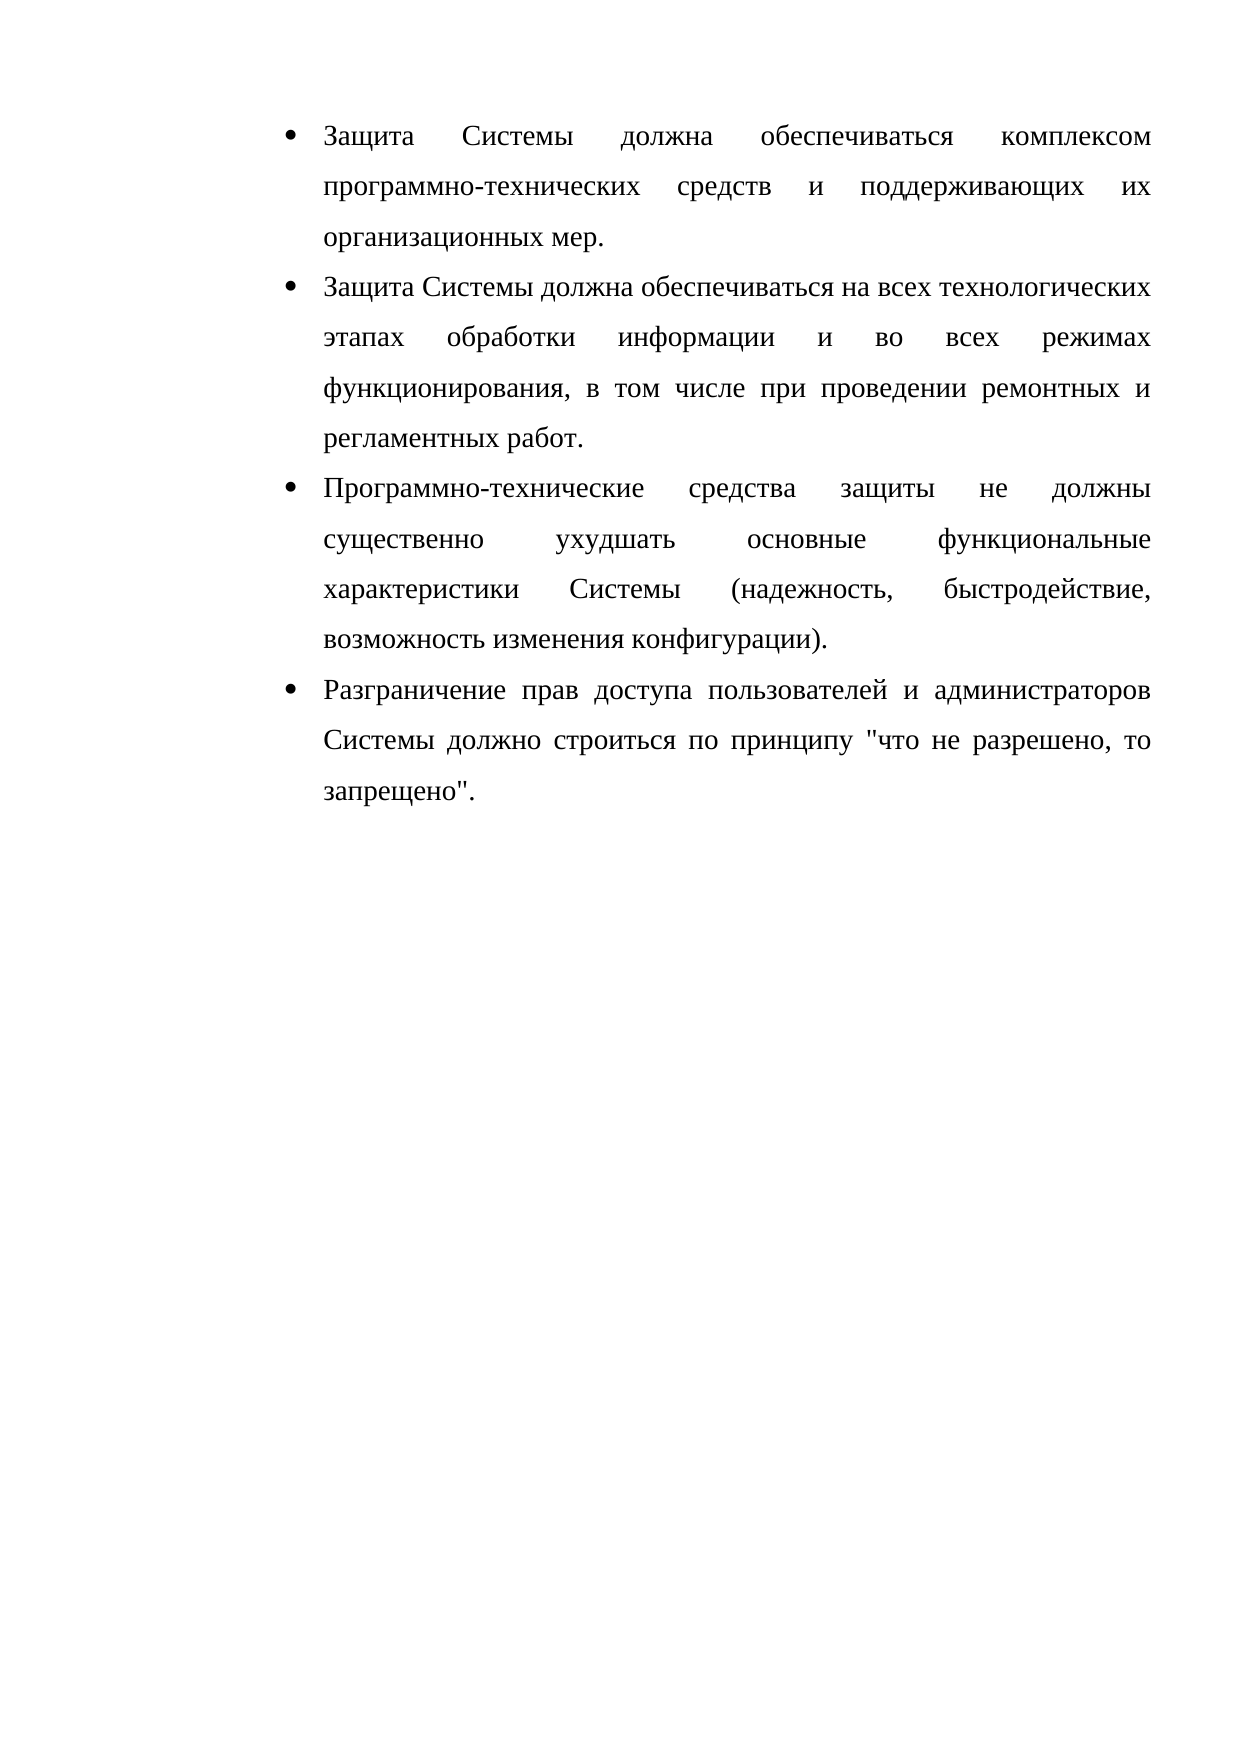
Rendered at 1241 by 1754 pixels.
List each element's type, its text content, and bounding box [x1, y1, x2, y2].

list Защита Системы должна обеспечиваться комплексом программно-технических средств и поддерживающих их организационных мер. [286, 118, 1152, 252]
list Программно-технические средства защиты не должны существенно ухудшать основные функциональные характеристики Системы (надежность, быстродействие, возможность изменения конфигурации). [286, 471, 1152, 655]
list Разграничение прав доступа пользователей и администраторов Системы должно строиться по принципу "что не разрешено, то запрещено". [286, 672, 1152, 806]
list Защита Системы должна обеспечиваться на всех технологических этапах обработки информации и во всех режимах функционирования, в том числе при проведении ремонтных и регламентных работ. [286, 269, 1152, 454]
